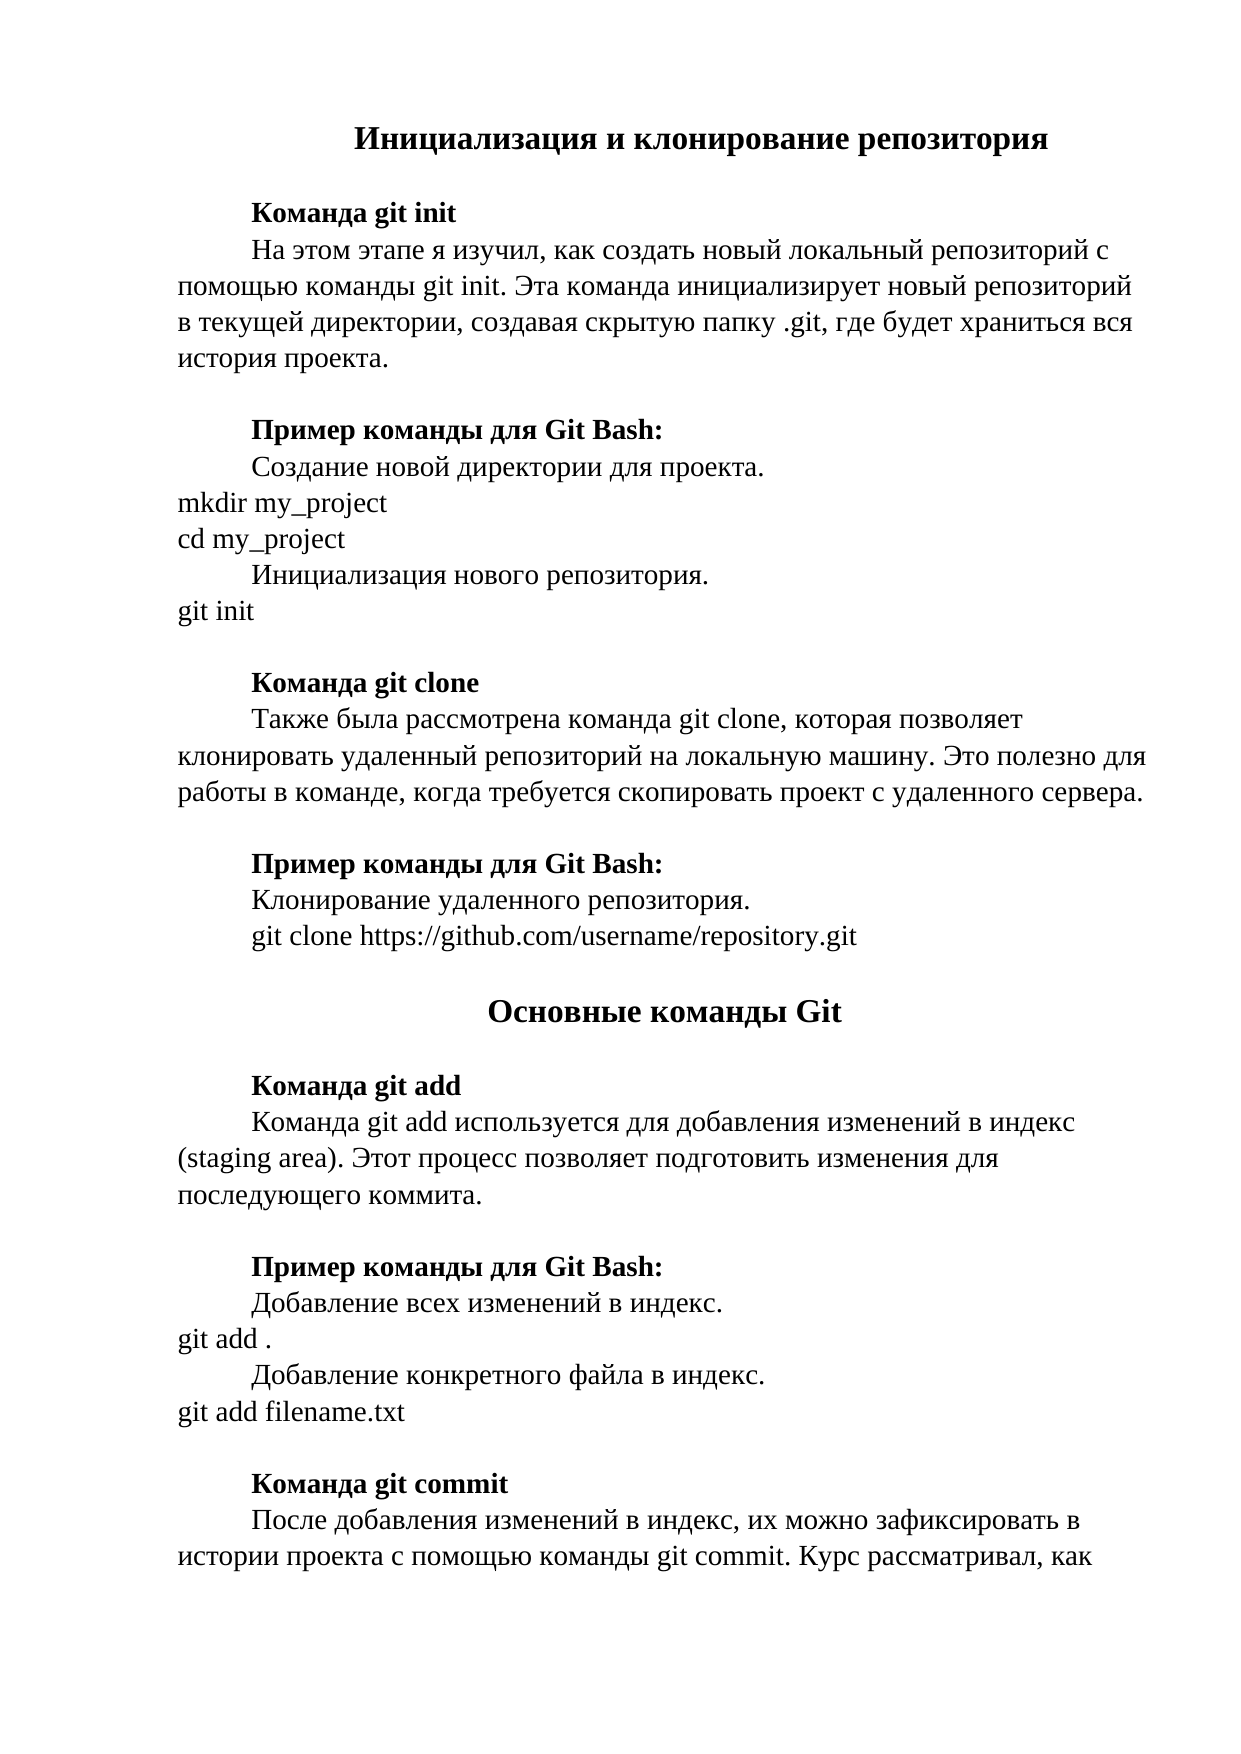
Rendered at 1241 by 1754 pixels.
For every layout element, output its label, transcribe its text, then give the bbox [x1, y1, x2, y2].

text Пример команды для Git Bash: [177, 1249, 1152, 1283]
text Команда git add [177, 1068, 1152, 1102]
text Добавление конкретного файла в индекс. [177, 1357, 1152, 1391]
text Инициализация и клонирование репозитория [177, 118, 1152, 156]
text git add . [177, 1321, 1152, 1355]
text mkdir my_project [177, 485, 1152, 518]
text Добавление всех изменений в индекс. [177, 1285, 1152, 1319]
text Создание новой директории для проекта. [177, 449, 1152, 482]
text cd my_project [177, 521, 1152, 554]
text Команда git init [177, 196, 1152, 229]
text Команда git commit [177, 1466, 1152, 1499]
text git init [177, 593, 1152, 627]
text git clone https://github.com/username/repository.git [177, 918, 1152, 952]
text Команда git add используется для добавления изменений в индекс (staging area). Этот процесс позволяет подготовить изменения для последующего коммита. [177, 1104, 1152, 1210]
text Пример команды для Git Bash: [177, 412, 1152, 446]
text Также была рассмотрена команда git clone, которая позволяет клонировать удаленный репозиторий на локальную машину. Это полезно для работы в команде, когда требуется скопировать проект с удаленного сервера. [177, 702, 1152, 807]
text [177, 1502, 1152, 1572]
text Инициализация нового репозитория. [177, 557, 1152, 591]
text git add filename.txt [177, 1394, 1152, 1427]
text Команда git clone [177, 666, 1152, 699]
text Пример команды для Git Bash: [177, 846, 1152, 880]
text На этом этапе я изучил, как создать новый локальный репозиторий с помощью команды git init. Эта команда инициализирует новый репозиторий в текущей директории, создавая скрытую папку .git, где будет храниться вся история проекта. [177, 232, 1152, 374]
text Основные команды Git [177, 991, 1152, 1029]
text Клонирование удаленного репозитория. [177, 882, 1152, 916]
